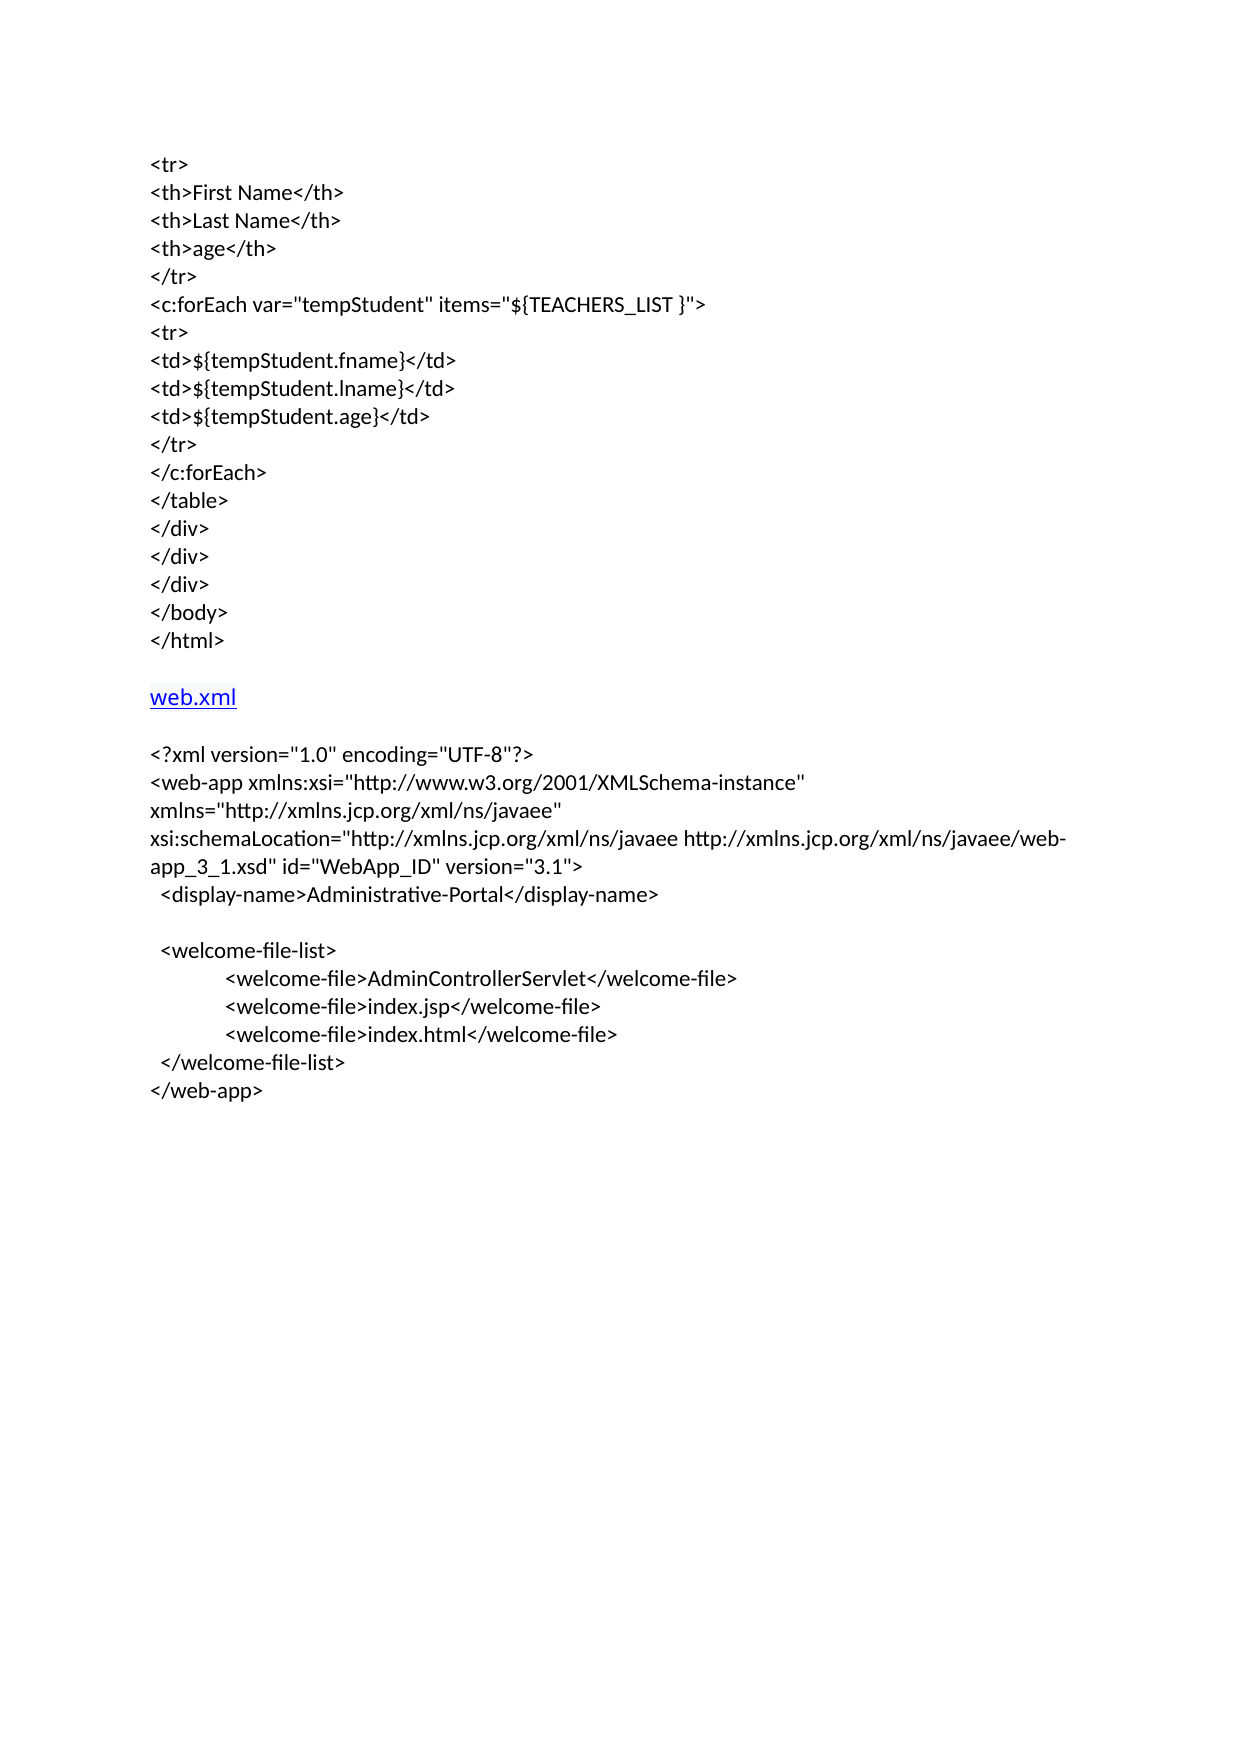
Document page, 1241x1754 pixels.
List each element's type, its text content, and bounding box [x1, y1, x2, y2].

text <tr> [150, 318, 1090, 346]
text web.xml [150, 682, 1090, 712]
text <tr> [150, 150, 1090, 178]
text <welcome-file>index.jsp</welcome-file> [150, 992, 1090, 1020]
text <web-app xmlns:xsi="http://www.w3.org/2001/XMLSchema-instance" xmlns="http://xmlns.jcp.org/xml/ns/javaee" xsi:schemaLocation="http://xmlns.jcp.org/xml/ns/javaee http://xmlns.jcp.org/xml/ns/javaee/web-app_3_1.xsd" id="WebApp_ID" version="3.1"> [150, 768, 1090, 880]
text <welcome-file-list> [150, 936, 1090, 964]
text <td>${tempStudent.lname}</td> [150, 374, 1090, 402]
text <display-name>Administrative-Portal</display-name> [150, 880, 1090, 908]
text </div> [150, 542, 1090, 570]
text <th>First Name</th> [150, 178, 1090, 206]
text </div> [150, 570, 1090, 598]
text <c:forEach var="tempStudent" items="${TEACHERS_LIST }"> [150, 290, 1090, 318]
text <th>Last Name</th> [150, 206, 1090, 234]
text <welcome-file>AdminControllerServlet</welcome-file> [150, 964, 1090, 992]
text </tr> [150, 430, 1090, 458]
text </welcome-file-list> [150, 1048, 1090, 1076]
text </html> [150, 626, 1090, 654]
text <td>${tempStudent.age}</td> [150, 402, 1090, 430]
text <th>age</th> [150, 234, 1090, 262]
text </table> [150, 486, 1090, 514]
text <welcome-file>index.html</welcome-file> [150, 1020, 1090, 1048]
text </web-app> [150, 1076, 1090, 1104]
text <td>${tempStudent.fname}</td> [150, 346, 1090, 374]
text </tr> [150, 262, 1090, 290]
text <?xml version="1.0" encoding="UTF-8"?> [150, 740, 1090, 768]
text </body> [150, 598, 1090, 626]
text </c:forEach> [150, 458, 1090, 486]
text </div> [150, 514, 1090, 542]
